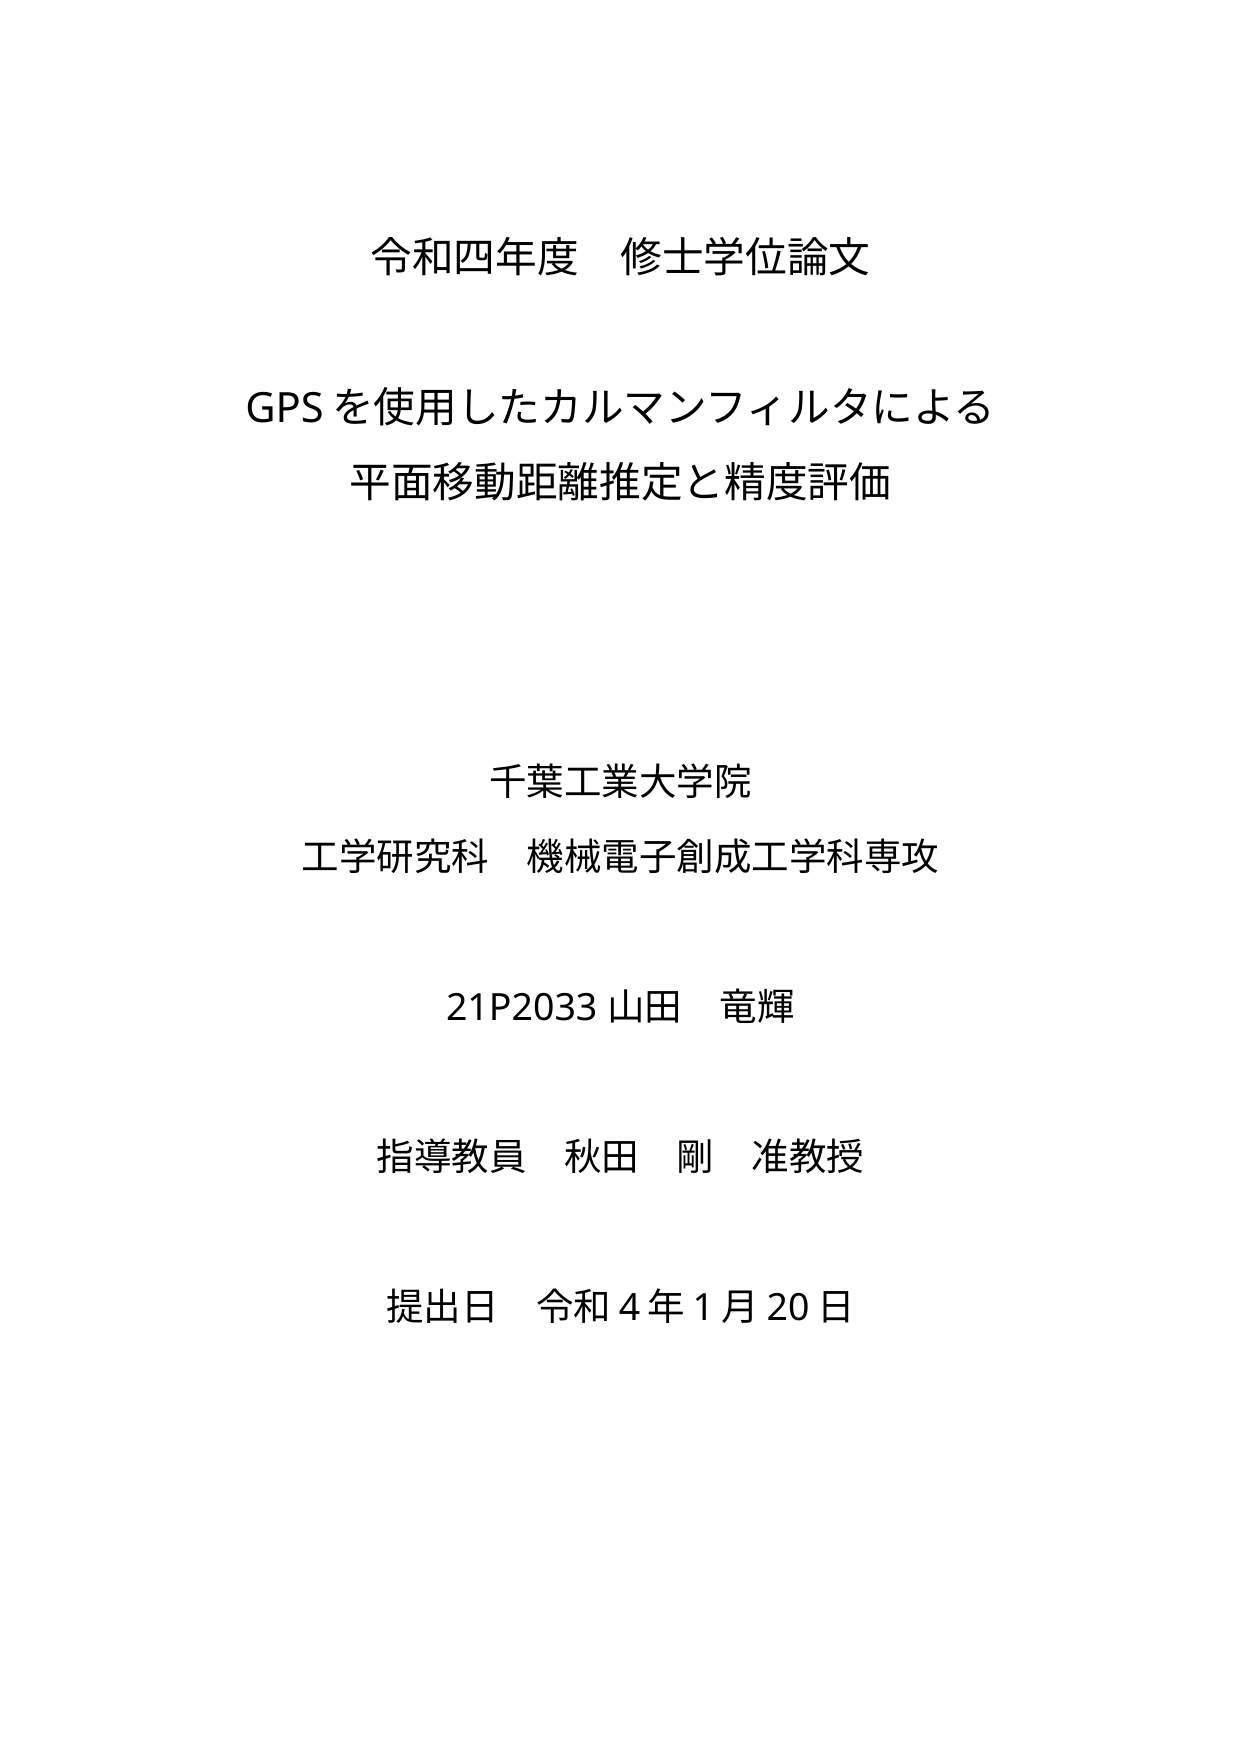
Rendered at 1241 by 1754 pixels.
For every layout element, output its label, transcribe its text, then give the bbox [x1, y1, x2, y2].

text 21P2033 山田 竜輝 [177, 967, 1063, 1042]
text 千葉工業大学院 [177, 742, 1063, 817]
text 平面移動距離推定と精度評価 [177, 442, 1063, 517]
text GPSを使用したカルマンフィルタによる [177, 367, 1063, 442]
text 提出日 令和4年1月20日 [177, 1267, 1063, 1342]
text 指導教員 秋田 剛 准教授 [177, 1117, 1063, 1192]
text 工学研究科 機械電子創成工学科専攻 [177, 817, 1063, 892]
text 令和四年度 修士学位論文 [177, 217, 1063, 292]
